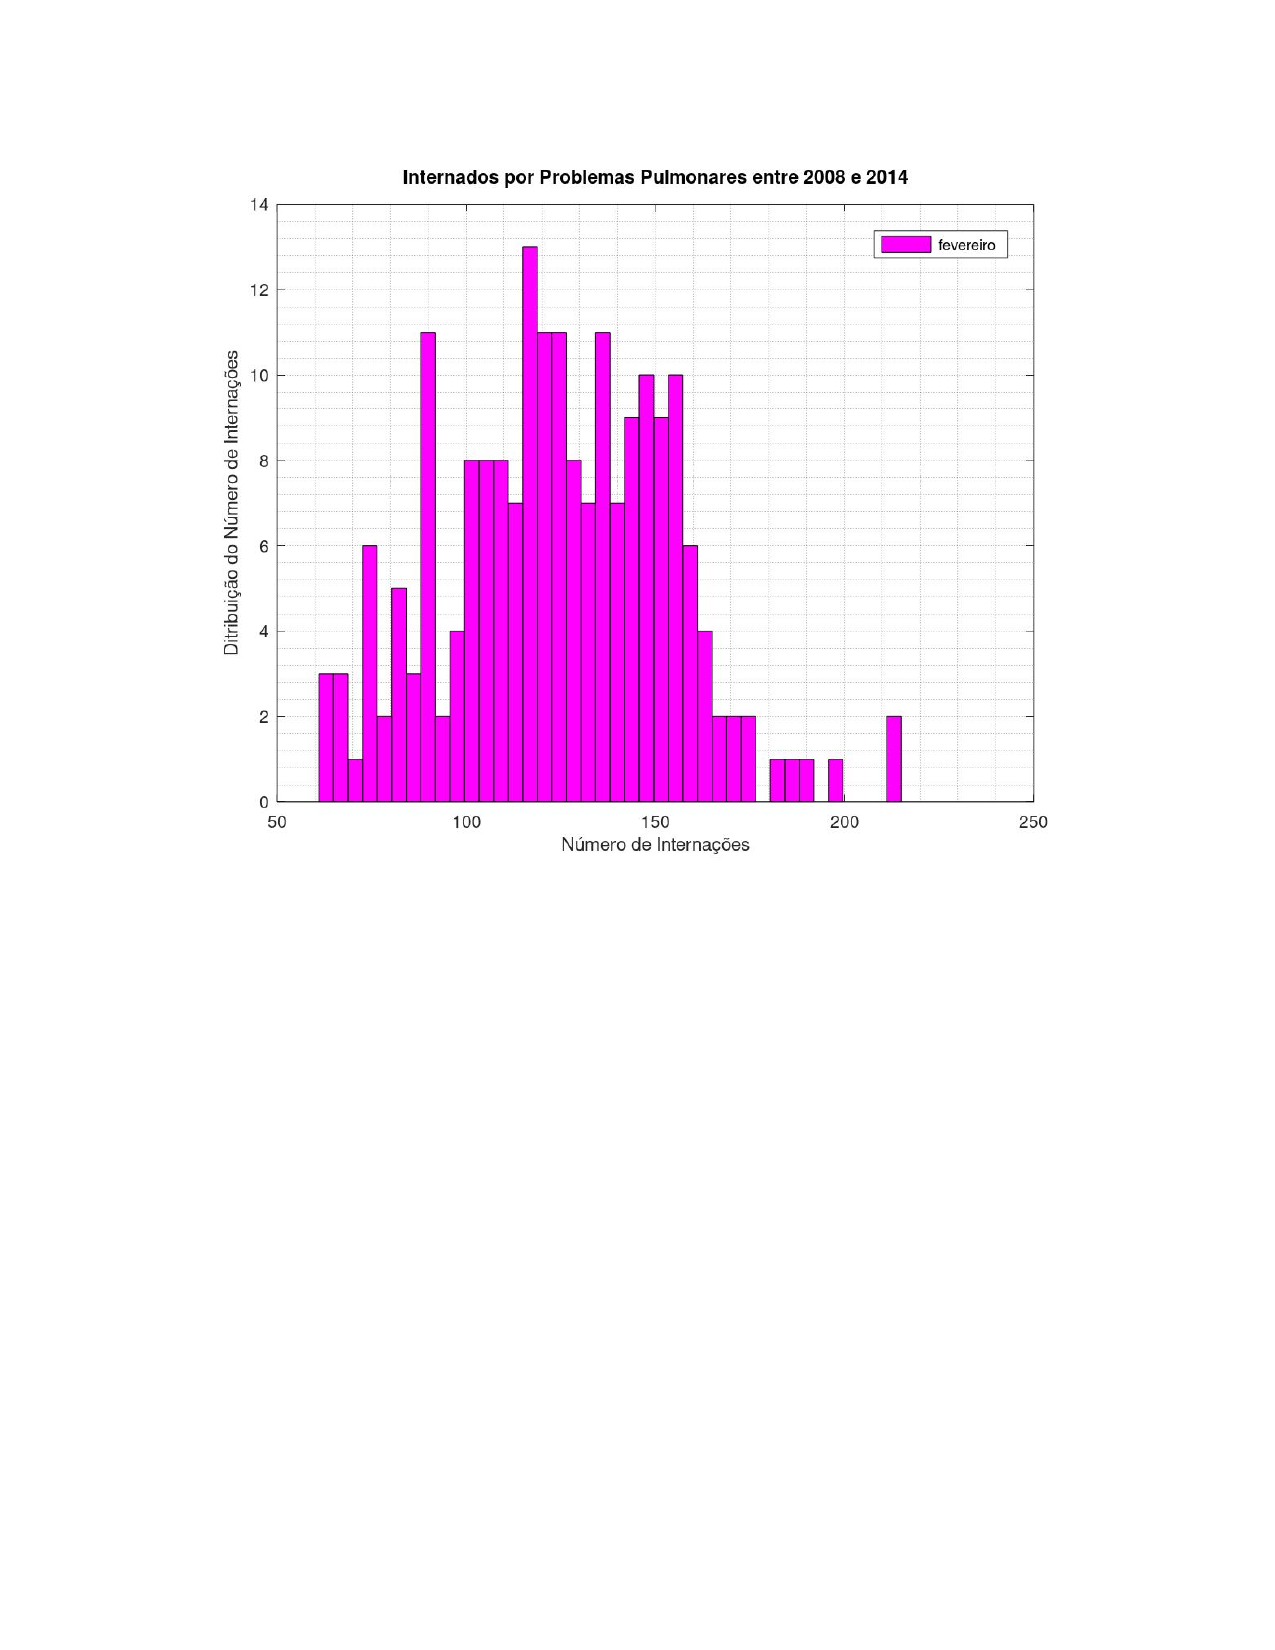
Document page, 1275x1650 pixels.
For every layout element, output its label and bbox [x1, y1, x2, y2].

picture [150, 150, 1125, 882]
